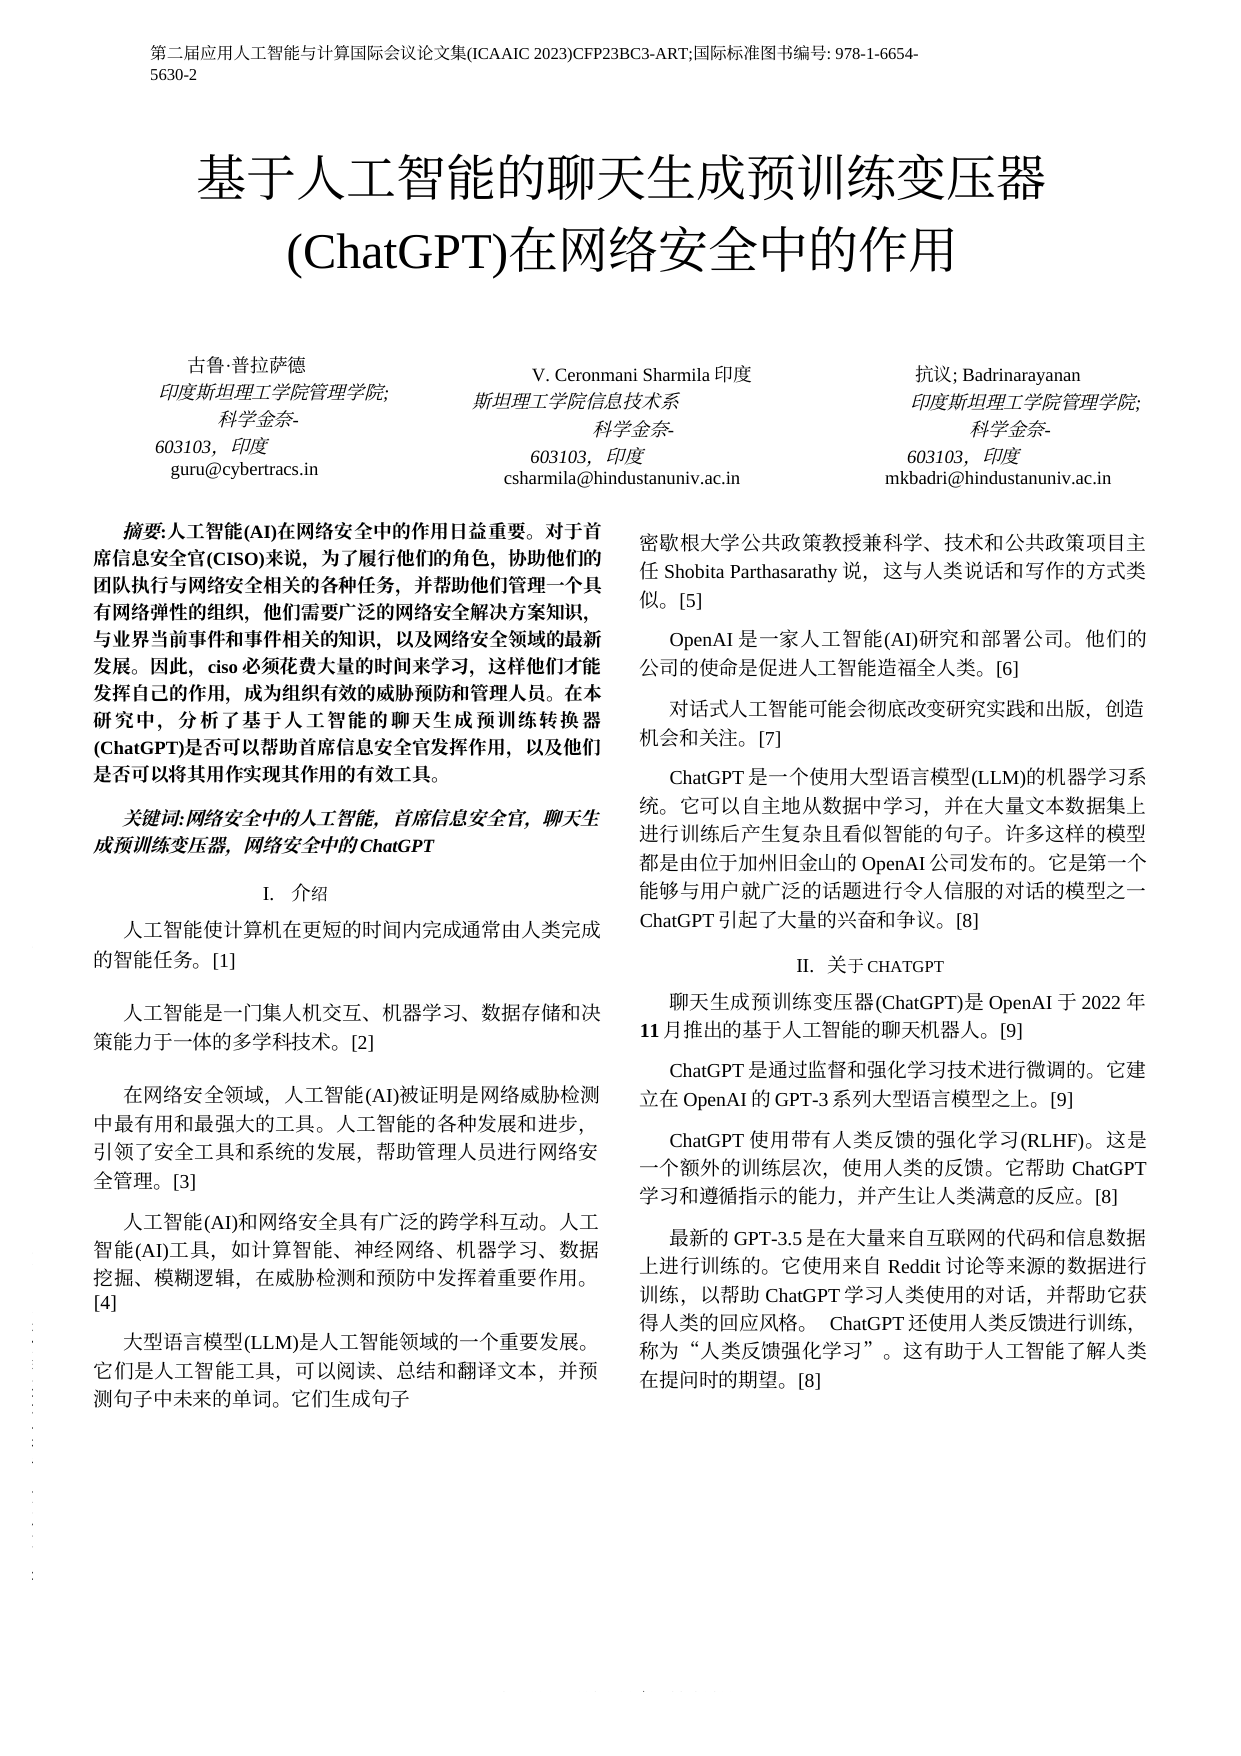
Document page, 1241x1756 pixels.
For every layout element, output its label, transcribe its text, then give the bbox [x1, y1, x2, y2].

text ChatGPT是一个使用大型语言模型(LLM)的机器学习系统。它可以自主地从数据中学习，并在大量文本数据集上进行训练后产生复杂且看似智能的句子。许多这样的模型都是由位于加州旧金山的OpenAI公司发布的。它是第一个能够与用户就广泛的话题进行令人信服的对话的模型之一，ChatGPT引起了大量的兴奋和争议。[8] [639, 762, 1147, 933]
text 对话式人工智能可能会彻底改变研究实践和出版，创造机会和关注。[7] [639, 694, 1146, 751]
text 大型语言模型(LLM)是人工智能领域的一个重要发展。它们是人工智能工具，可以阅读、总结和翻译文本，并预测句子中未来的单词。它们生成句子 [94, 1327, 600, 1412]
text 在网络安全领域，人工智能(AI)被证明是网络威胁检测中最有用和最强大的工具。人工智能的各种发展和进步，引领了安全工具和系统的发展，帮助管理人员进行网络安全管理。[3] [94, 1080, 601, 1194]
text 科学金奈-603103，印度 [907, 415, 1089, 469]
text 人工智能(AI)和网络安全具有广泛的跨学科互动。人工智能(AI)工具，如计算智能、神经网络、机器学习、数据挖掘、模糊逻辑，在威胁检测和预防中发挥着重要作用。[4] [94, 1208, 600, 1314]
list 介绍 [263, 878, 607, 906]
text 关键词:网络安全中的人工智能，首席信息安全官，聊天生成预训练变压器，网络安全中的ChatGPT [94, 804, 601, 858]
text guru@cybertracs.in [170, 459, 386, 479]
text 摘要:人工智能(AI)在网络安全中的作用日益重要。对于首席信息安全官(CISO)来说，为了履行他们的角色，协助他们的团队执行与网络安全相关的各种任务，并帮助他们管理一个具有网络弹性的组织，他们需要广泛的网络安全解决方案知识，与业界当前事件和事件相关的知识，以及网络安全领域的最新发展。因此，ciso必须花费大量的时间来学习，这样他们才能发挥自己的作用，成为组织有效的威胁预防和管理人员。在本研究中，分析了基于人工智能的聊天生成预训练转换器(ChatGPT)是否可以帮助首席信息安全官发挥作用，以及他们是否可以将其用作实现其作用的有效工具。 [94, 517, 603, 787]
text 最新的GPT-3.5是在大量来自互联网的代码和信息数据上进行训练的。它使用来自Reddit讨论等来源的数据进行训练，以帮助ChatGPT学习人类使用的对话，并帮助它获得人类的回应风格。 ChatGPT还使用人类反馈进行训练，称为“人类反馈强化学习”。这有助于人工智能了解人类在提问时的期望。[8] [639, 1222, 1148, 1393]
text ChatGPT使用带有人类反馈的强化学习(RLHF)。这是一个额外的训练层次，使用人类的反馈。它帮助ChatGPT学习和遵循指示的能力，并产生让人类满意的反应。[8] [639, 1124, 1147, 1209]
text 密歇根大学公共政策教授兼科学、技术和公共政策项目主任Shobita Parthasarathy说，这与人类说话和写作的方式类似。[5] [639, 527, 1148, 613]
text 印度斯坦理工学院管理学院; [858, 387, 1136, 414]
text 科学金奈-603103，印度 [530, 414, 712, 468]
text 印度斯坦理工学院管理学院; [106, 378, 383, 405]
text 抗议; Badrinarayanan [915, 360, 1161, 387]
text mkbadri@hindustanuniv.ac.in [885, 469, 1161, 489]
list 关于CHATGPT [796, 949, 1161, 978]
text OpenAI是一家人工智能(AI)研究和部署公司。他们的公司的使命是促进人工智能造福全人类。[6] [639, 624, 1147, 681]
text csharmila@hindustanuniv.ac.in [503, 468, 770, 489]
text 古鲁·普拉萨德 [188, 351, 386, 378]
title 基于人工智能的聊天生成预训练变压器(ChatGPT)在网络安全中的作用 [119, 139, 1124, 283]
text 人工智能是一门集人机交互、机器学习、数据存储和决策能力于一体的多学科技术。[2] [94, 997, 601, 1055]
text ChatGPT是通过监督和强化学习技术进行微调的。它建立在OpenAI的GPT-3系列大型语言模型之上。[9] [639, 1055, 1147, 1112]
text V. Ceronmani Sharmila印度斯坦理工学院信息技术系 [472, 360, 769, 414]
text 聊天生成预训练变压器(ChatGPT)是OpenAI于2022年11月推出的基于人工智能的聊天机器人。[9] [639, 986, 1146, 1043]
text 科学金奈-603103，印度 [155, 405, 336, 459]
text 人工智能使计算机在更短的时间内完成通常由人类完成的智能任务。[1] [94, 914, 601, 973]
